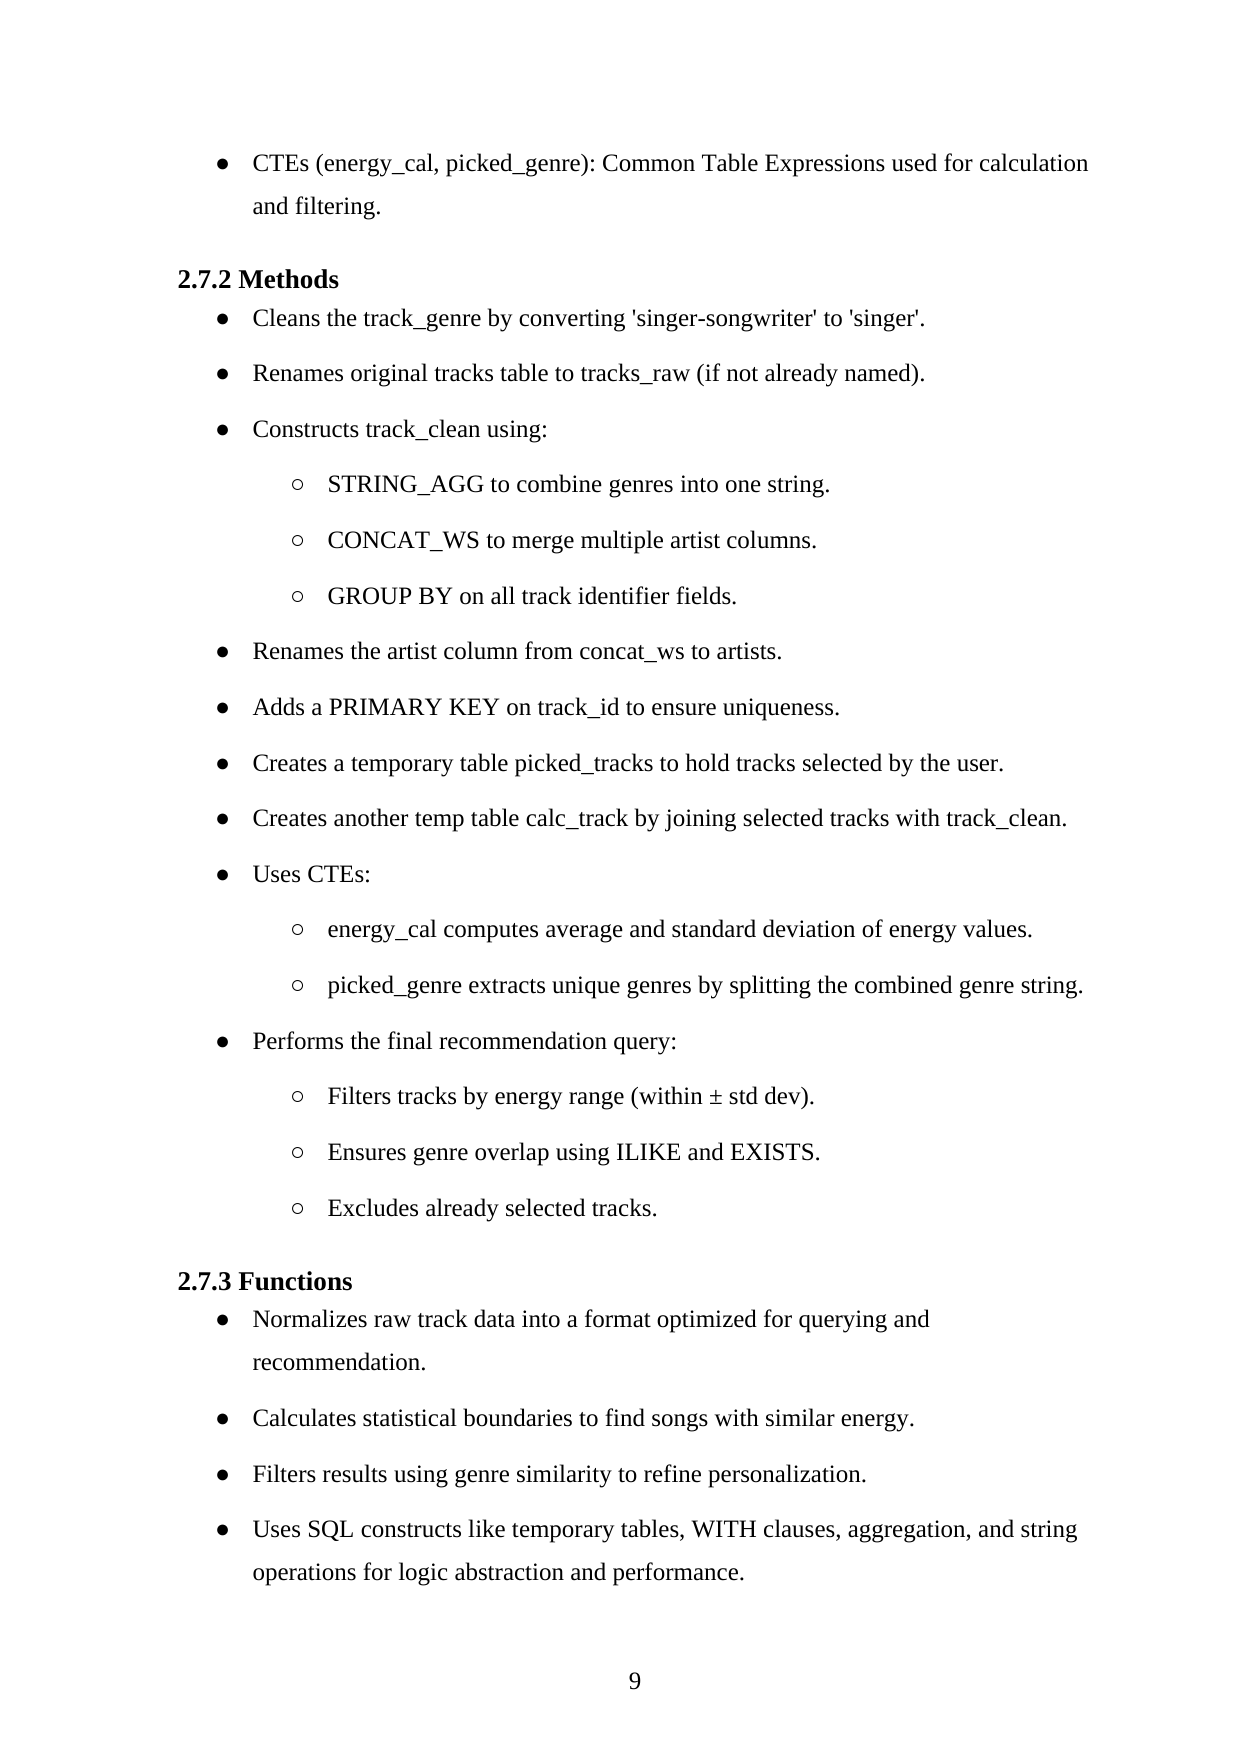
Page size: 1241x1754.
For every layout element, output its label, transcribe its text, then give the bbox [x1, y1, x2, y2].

list CTEs (energy_cal, picked_genre): Common Table Expressions used for calculation and filtering. [215, 148, 1092, 219]
list Filters tracks by energy range (within ± std dev). [290, 1081, 1092, 1110]
list Filters results using genre similarity to refine personalization. [215, 1459, 1092, 1487]
list Adds a PRIMARY KEY on track_id to ensure uniqueness. [215, 692, 1092, 721]
list Performs the final recommendation query: [215, 1026, 1092, 1054]
list Calculates statistical boundaries to find songs with similar energy. [215, 1403, 1092, 1432]
list Ensures genre overlap using ILIKE and EXISTS. [290, 1137, 1092, 1166]
list Creates a temporary table picked_tracks to hold tracks selected by the user. [215, 748, 1092, 776]
list picked_genre extracts unique genres by splitting the combined genre string. [290, 970, 1092, 999]
list Uses CTEs: [215, 859, 1092, 888]
list CONCAT_WS to merge multiple artist columns. [290, 525, 1092, 554]
list Creates another temp table calc_track by joining selected tracks with track_clean. [215, 803, 1092, 832]
list GROUP BY on all track identifier fields. [290, 581, 1092, 609]
subtitle 2.7.3 Functions [177, 1265, 1092, 1296]
list Renames original tracks table to tracks_raw (if not already named). [215, 358, 1092, 387]
list Constructs track_clean using: [215, 414, 1092, 443]
subtitle 2.7.2 Methods [177, 263, 1092, 294]
list STRING_AGG to combine genres into one string. [290, 469, 1092, 498]
list energy_cal computes average and standard deviation of energy values. [290, 914, 1092, 943]
list Excludes already selected tracks. [290, 1193, 1092, 1221]
list Renames the artist column from concat_ws to artists. [215, 636, 1092, 665]
list Normalizes raw track data into a format optimized for querying and recommendation. [215, 1304, 1092, 1376]
list Uses SQL constructs like temporary tables, WITH clauses, aggregation, and string operations for logic abstraction and performance. [215, 1514, 1092, 1586]
list Cleans the track_genre by converting 'singer-songwriter' to 'singer'. [215, 303, 1092, 331]
